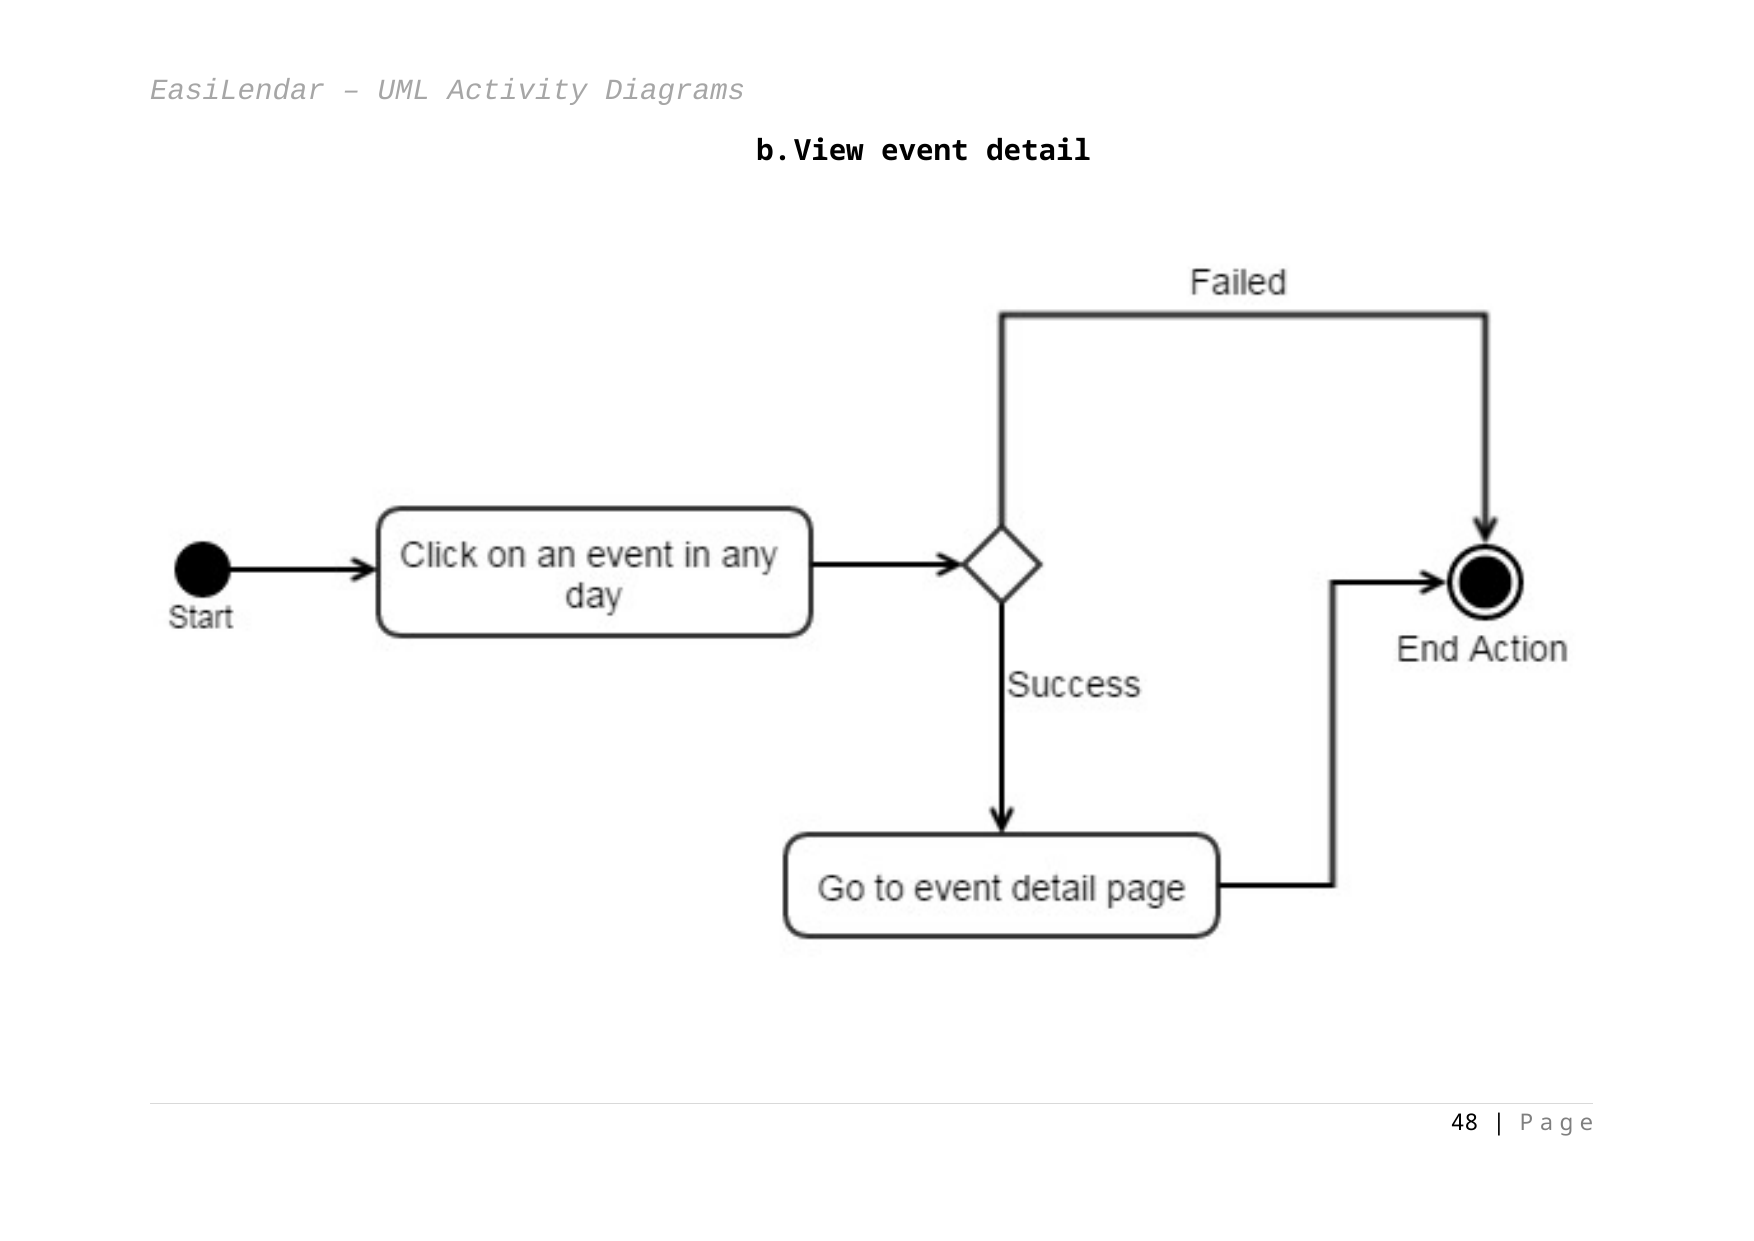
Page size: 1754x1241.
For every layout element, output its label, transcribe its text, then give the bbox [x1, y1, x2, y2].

picture [151, 224, 1621, 988]
subtitle View event detail [225, 129, 1622, 168]
